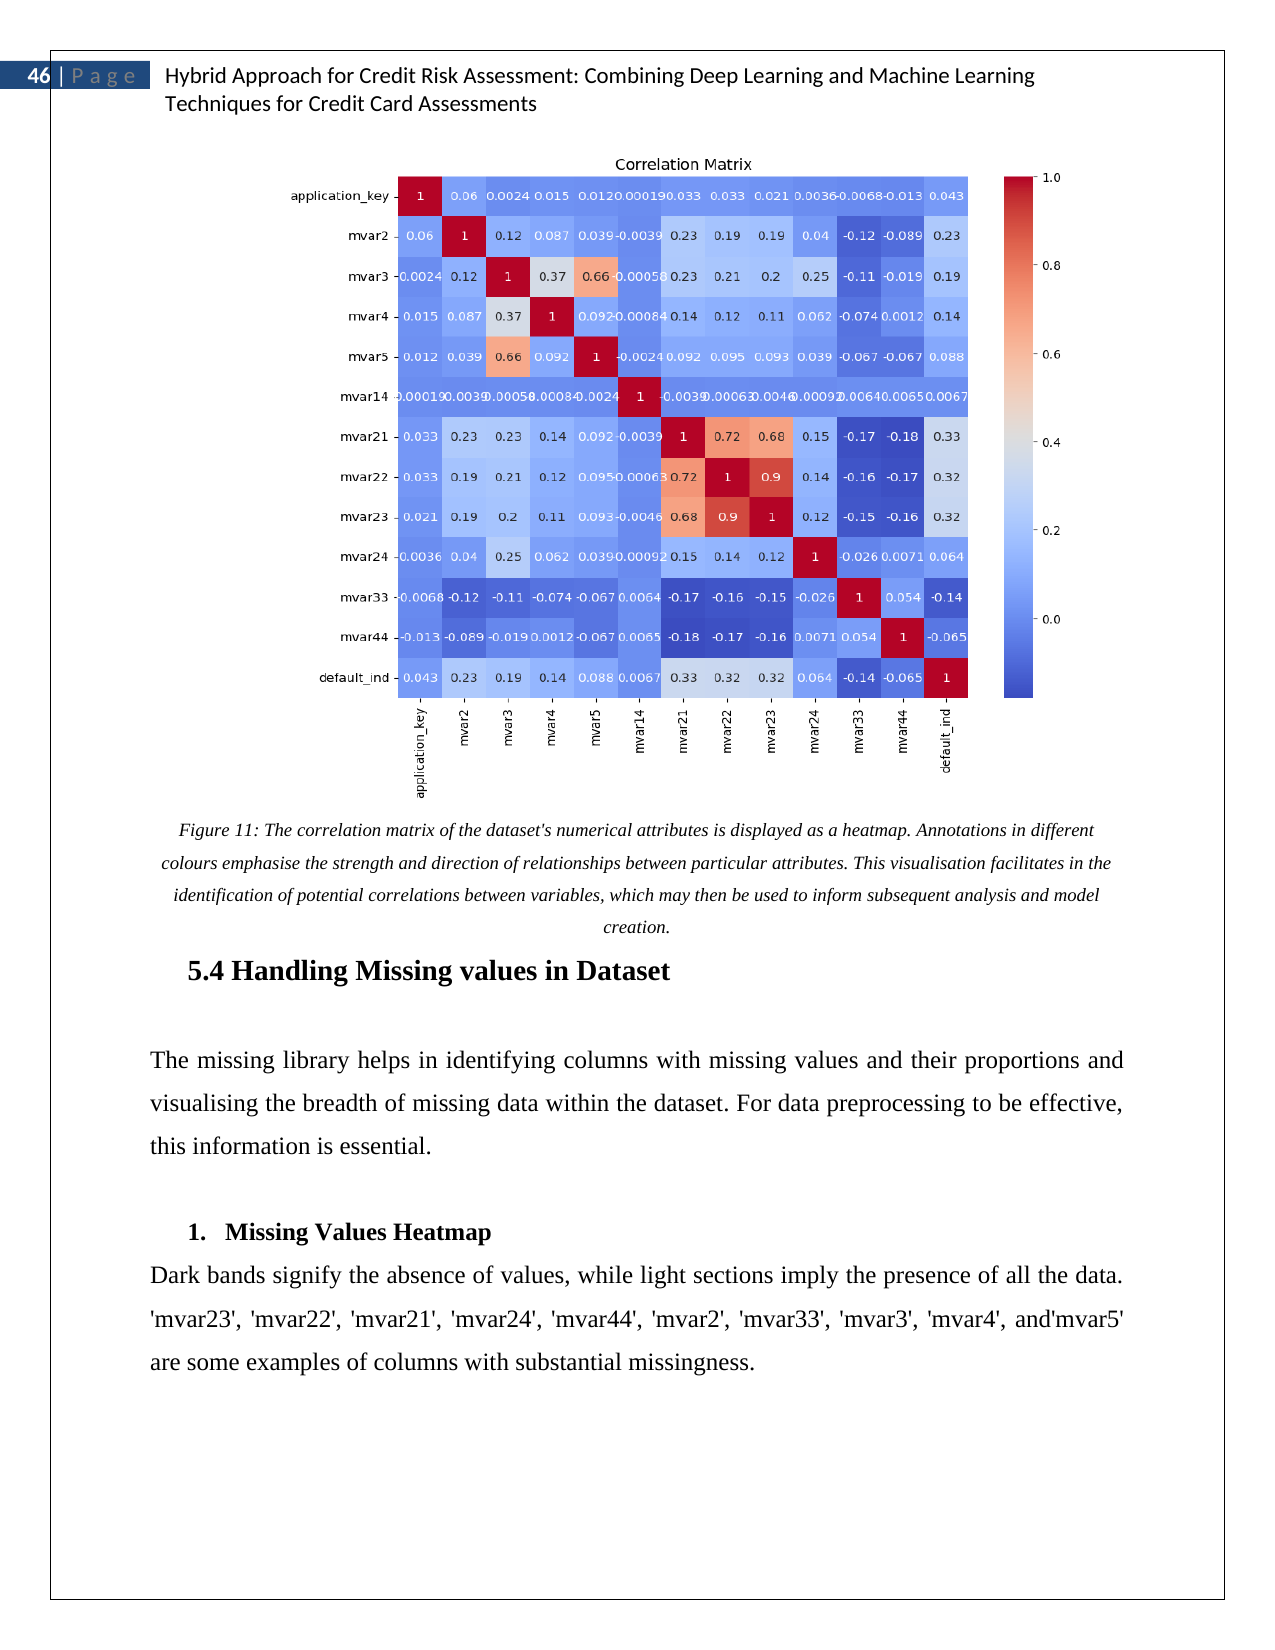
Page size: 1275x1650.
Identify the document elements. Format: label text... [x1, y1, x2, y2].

text The missing library helps in identifying columns with missing values and their proportions and visualising the breadth of missing data within the dataset. For data preprocessing to be effective, this information is essential. [150, 1045, 1125, 1160]
picture [281, 150, 1069, 806]
text Figure 11: The correlation matrix of the dataset's numerical attributes is displayed as a heatmap. Annotations in different colours emphasise the strength and direction of relationships between particular attributes. This visualisation facilitates in the identification of potential correlations between variables, which may then be used to inform subsequent analysis and model creation. [150, 819, 1125, 938]
list Missing Values Heatmap [187, 1217, 1125, 1246]
text Dark bands signify the absence of values, while light sections imply the presence of all the data. 'mvar23', 'mvar22', 'mvar21', 'mvar24', 'mvar44', 'mvar2', 'mvar33', 'mvar3', 'mvar4', and'mvar5' are some examples of columns with substantial missingness. [150, 1261, 1125, 1376]
subtitle Handling Missing values in Dataset [187, 953, 1125, 986]
